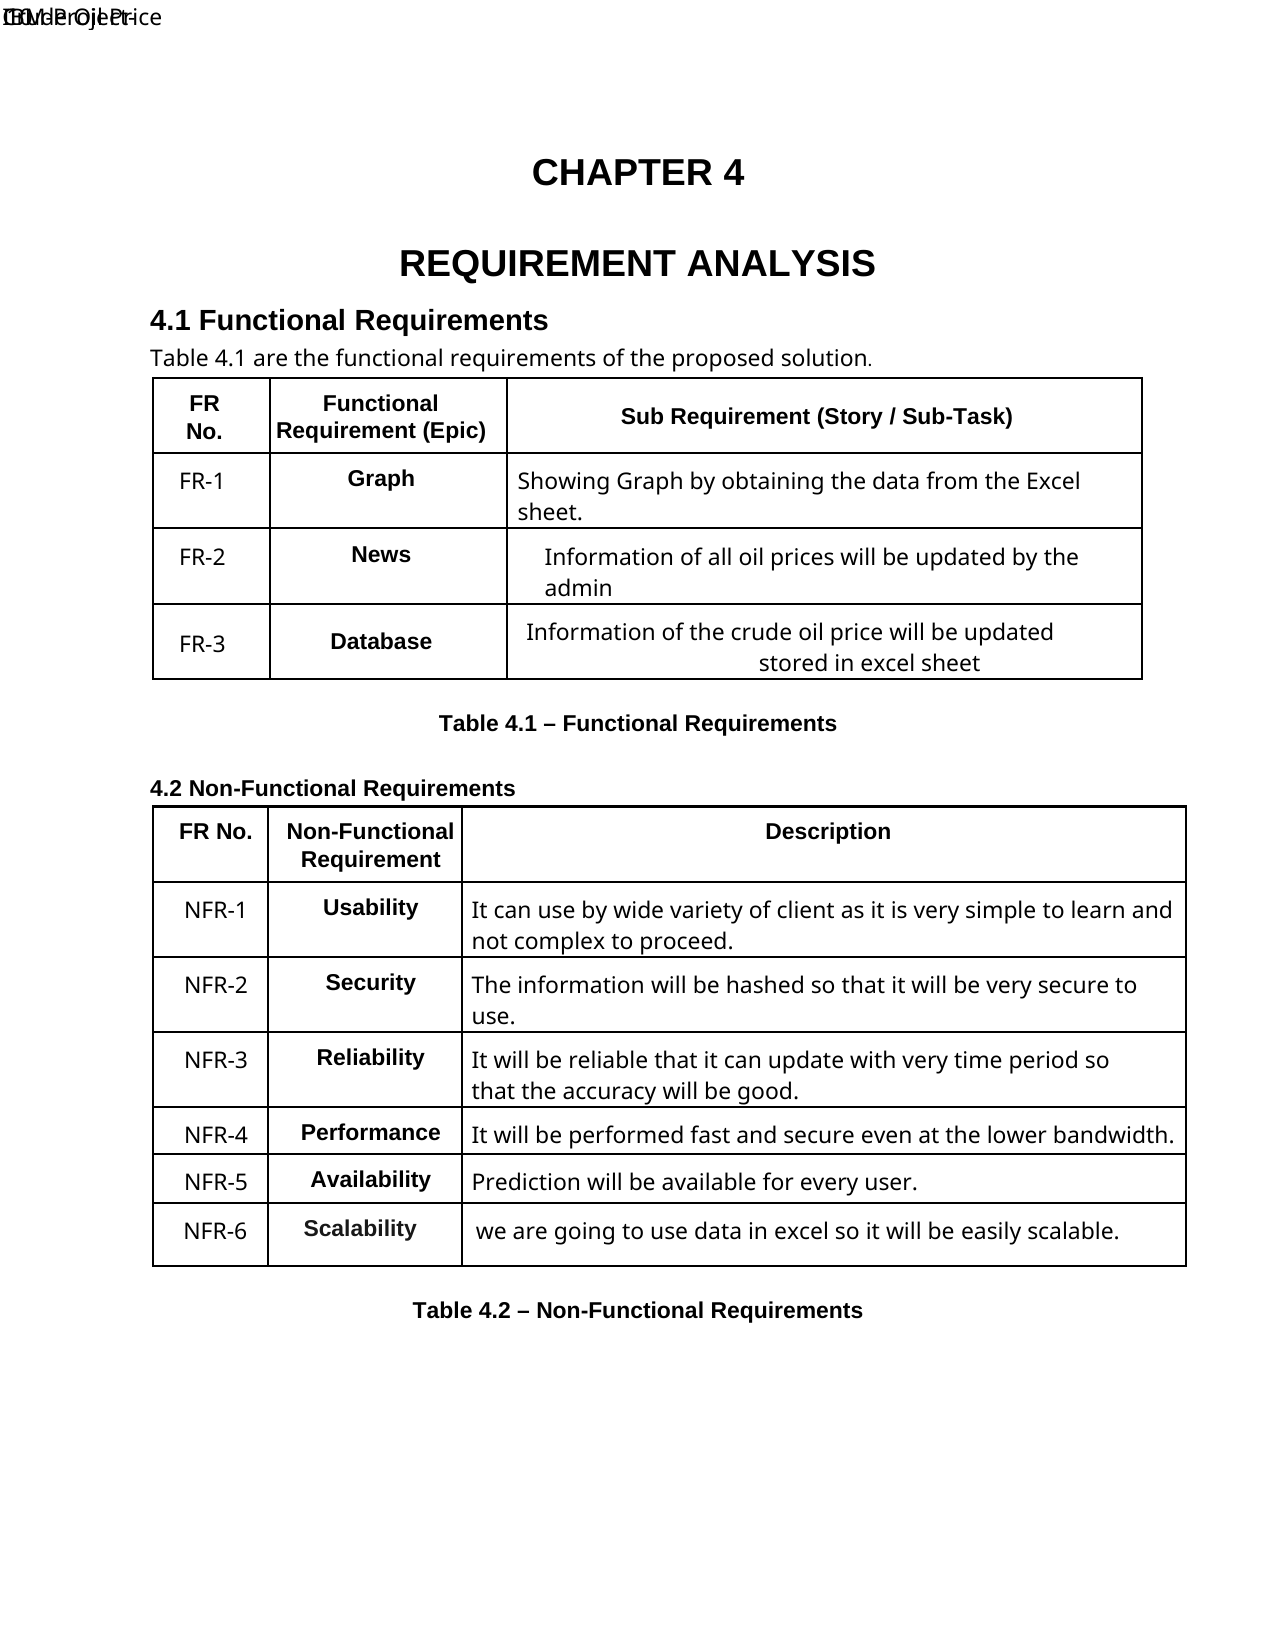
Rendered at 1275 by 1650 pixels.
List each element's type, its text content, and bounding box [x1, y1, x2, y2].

subtitle CHAPTER 4 [135, 150, 1140, 193]
table_cell NFR-3 [154, 1033, 267, 1106]
table_cell Database [271, 605, 506, 678]
text Table 4.1 – Functional Requirements [135, 710, 1140, 737]
table_cell NFR-5 [154, 1155, 267, 1202]
table_header Sub Requirement (Story / Sub-Task) [508, 379, 1141, 452]
table_cell News [271, 529, 506, 603]
table_cell NFR-2 [154, 958, 267, 1031]
table_cell It will be performed fast and secure even at the lower bandwidth. [463, 1108, 1185, 1153]
table_cell NFR-6 [154, 1204, 267, 1265]
table_cell FR-3 [154, 605, 269, 678]
table_cell The information will be hashed so that it will be very secure to use. [463, 958, 1185, 1031]
table_cell NFR-1 [154, 883, 267, 956]
table_cell Performance [269, 1108, 461, 1153]
table_cell Security [269, 958, 461, 1031]
table_header Non-Functional Requirement [269, 808, 461, 881]
table_cell Information of all oil prices will be updated by the admin [508, 529, 1141, 603]
table_cell Scalability [269, 1204, 461, 1265]
text Table 4.2 – Non-Functional Requirements [135, 1297, 1140, 1324]
text Table 4.1 are the functional requirements of the proposed solution. [150, 341, 1225, 373]
table_header Description [463, 808, 1185, 881]
table_cell It can use by wide variety of client as it is very simple to learn and not complex to proceed. [463, 883, 1185, 956]
table_cell Showing Graph by obtaining the data from the Excel sheet. [508, 454, 1141, 527]
table_cell Information of the crude oil price will be updated stored in excel sheet [508, 605, 1141, 678]
table_cell Usability [269, 883, 461, 956]
table_cell Prediction will be available for every user. [463, 1155, 1185, 1202]
table_cell It will be reliable that it can update with very time period so that the accuracy will be good. [463, 1033, 1185, 1106]
table_cell Reliability [269, 1033, 461, 1106]
subtitle REQUIREMENT ANALYSIS [135, 241, 1139, 284]
table_cell we are going to use data in excel so it will be easily scalable. [463, 1204, 1185, 1265]
table_cell NFR-4 [154, 1108, 267, 1153]
table_header Functional Requirement (Epic) [271, 379, 506, 452]
table_header FR No. [154, 379, 269, 452]
table_cell Availability [269, 1155, 461, 1202]
table_cell FR-2 [154, 529, 269, 603]
table_cell FR-1 [154, 454, 269, 527]
table_cell Graph [271, 454, 506, 527]
subtitle Functional Requirements [150, 303, 1225, 336]
list Non-Functional Requirements [150, 775, 1225, 801]
table_header FR No. [154, 808, 267, 881]
